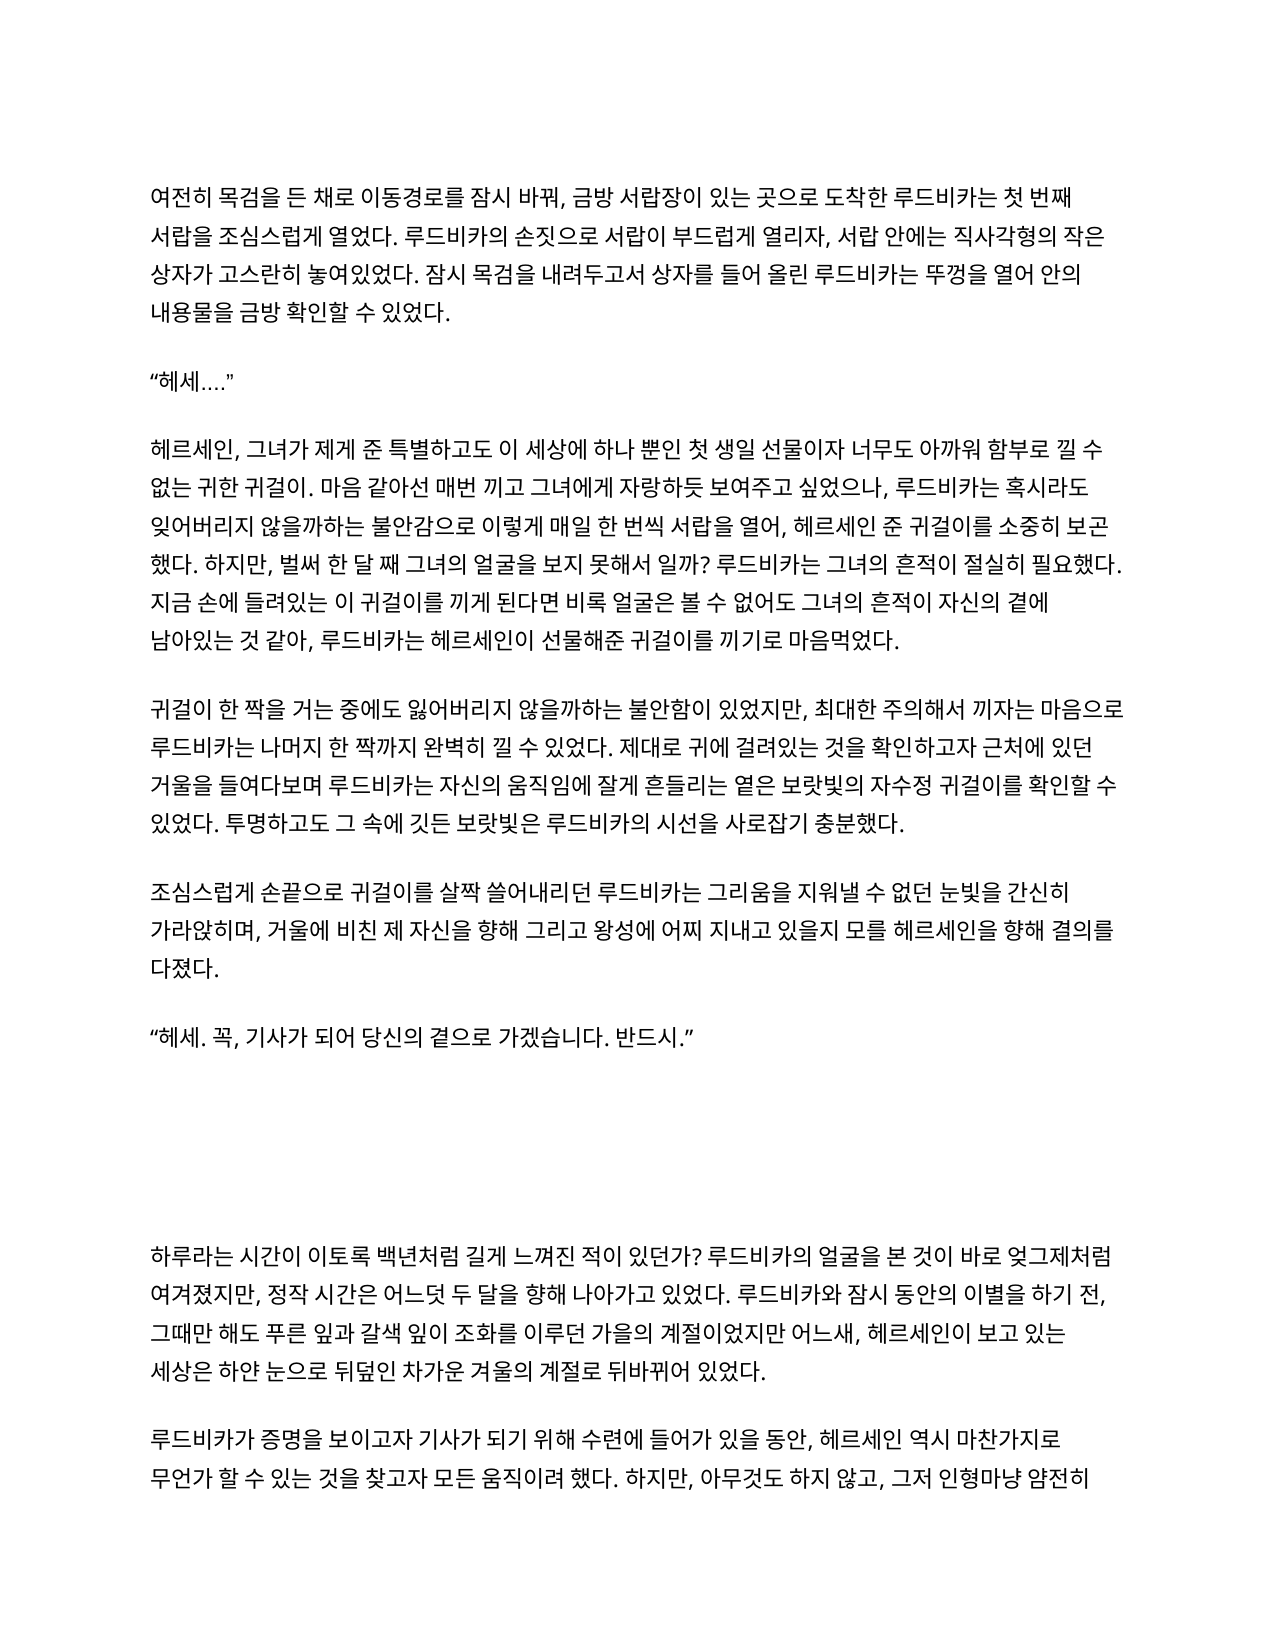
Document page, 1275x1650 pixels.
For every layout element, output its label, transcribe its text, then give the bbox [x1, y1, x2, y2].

text “헤세. 꼭, 기사가 되어 당신의 곁으로 가겠습니다. 반드시.” [150, 1019, 1125, 1053]
text 조심스럽게 손끝으로 귀걸이를 살짝 쓸어내리던 루드비카는 그리움을 지워낼 수 없던 눈빛을 간신히 가라앉히며, 거울에 비친 제 자신을 향해 그리고 왕성에 어찌 지내고 있을지 모를 헤르세인을 향해 결의를 다졌다. [150, 875, 1125, 984]
text “헤세....” [150, 363, 1125, 397]
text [150, 1422, 1125, 1494]
text 헤르세인, 그녀가 제게 준 특별하고도 이 세상에 하나 뿐인 첫 생일 선물이자 너무도 아까워 함부로 낄 수 없는 귀한 귀걸이. 마음 같아선 매번 끼고 그녀에게 자랑하듯 보여주고 싶었으나, 루드비카는 혹시라도 잊어버리지 않을까하는 불안감으로 이렇게 매일 한 번씩 서랍을 열어, 헤르세인 준 귀걸이를 소중히 보곤 했다. 하지만, 벌써 한 달 째 그녀의 얼굴을 보지 못해서 일까? 루드비카는 그녀의 흔적이 절실히 필요했다. 지금 손에 들려있는 이 귀걸이를 끼게 된다면 비록 얼굴은 볼 수 없어도 그녀의 흔적이 자신의 곁에 남아있는 것 같아, 루드비카는 헤르세인이 선물해준 귀걸이를 끼기로 마음먹었다. [150, 432, 1125, 656]
text 하루라는 시간이 이토록 백년처럼 길게 느껴진 적이 있던가? 루드비카의 얼굴을 본 것이 바로 엊그제처럼 여겨졌지만, 정작 시간은 어느덧 두 달을 향해 나아가고 있었다. 루드비카와 잠시 동안의 이별을 하기 전, 그때만 해도 푸른 잎과 갈색 잎이 조화를 이루던 가을의 계절이었지만 어느새, 헤르세인이 보고 있는 세상은 하얀 눈으로 뒤덮인 차가운 겨울의 계절로 뒤바뀌어 있었다. [150, 1239, 1125, 1387]
text 여전히 목검을 든 채로 이동경로를 잠시 바꿔, 금방 서랍장이 있는 곳으로 도착한 루드비카는 첫 번째 서랍을 조심스럽게 열었다. 루드비카의 손짓으로 서랍이 부드럽게 열리자, 서랍 안에는 직사각형의 작은 상자가 고스란히 놓여있었다. 잠시 목검을 내려두고서 상자를 들어 올린 루드비카는 뚜껑을 열어 안의 내용물을 금방 확인할 수 있었다. [150, 180, 1125, 328]
text 귀걸이 한 짝을 거는 중에도 잃어버리지 않을까하는 불안함이 있었지만, 최대한 주의해서 끼자는 마음으로 루드비카는 나머지 한 짝까지 완벽히 낄 수 있었다. 제대로 귀에 걸려있는 것을 확인하고자 근처에 있던 거울을 들여다보며 루드비카는 자신의 움직임에 잘게 흔들리는 옅은 보랏빛의 자수정 귀걸이를 확인할 수 있었다. 투명하고도 그 속에 깃든 보랏빛은 루드비카의 시선을 사로잡기 충분했다. [150, 692, 1125, 839]
